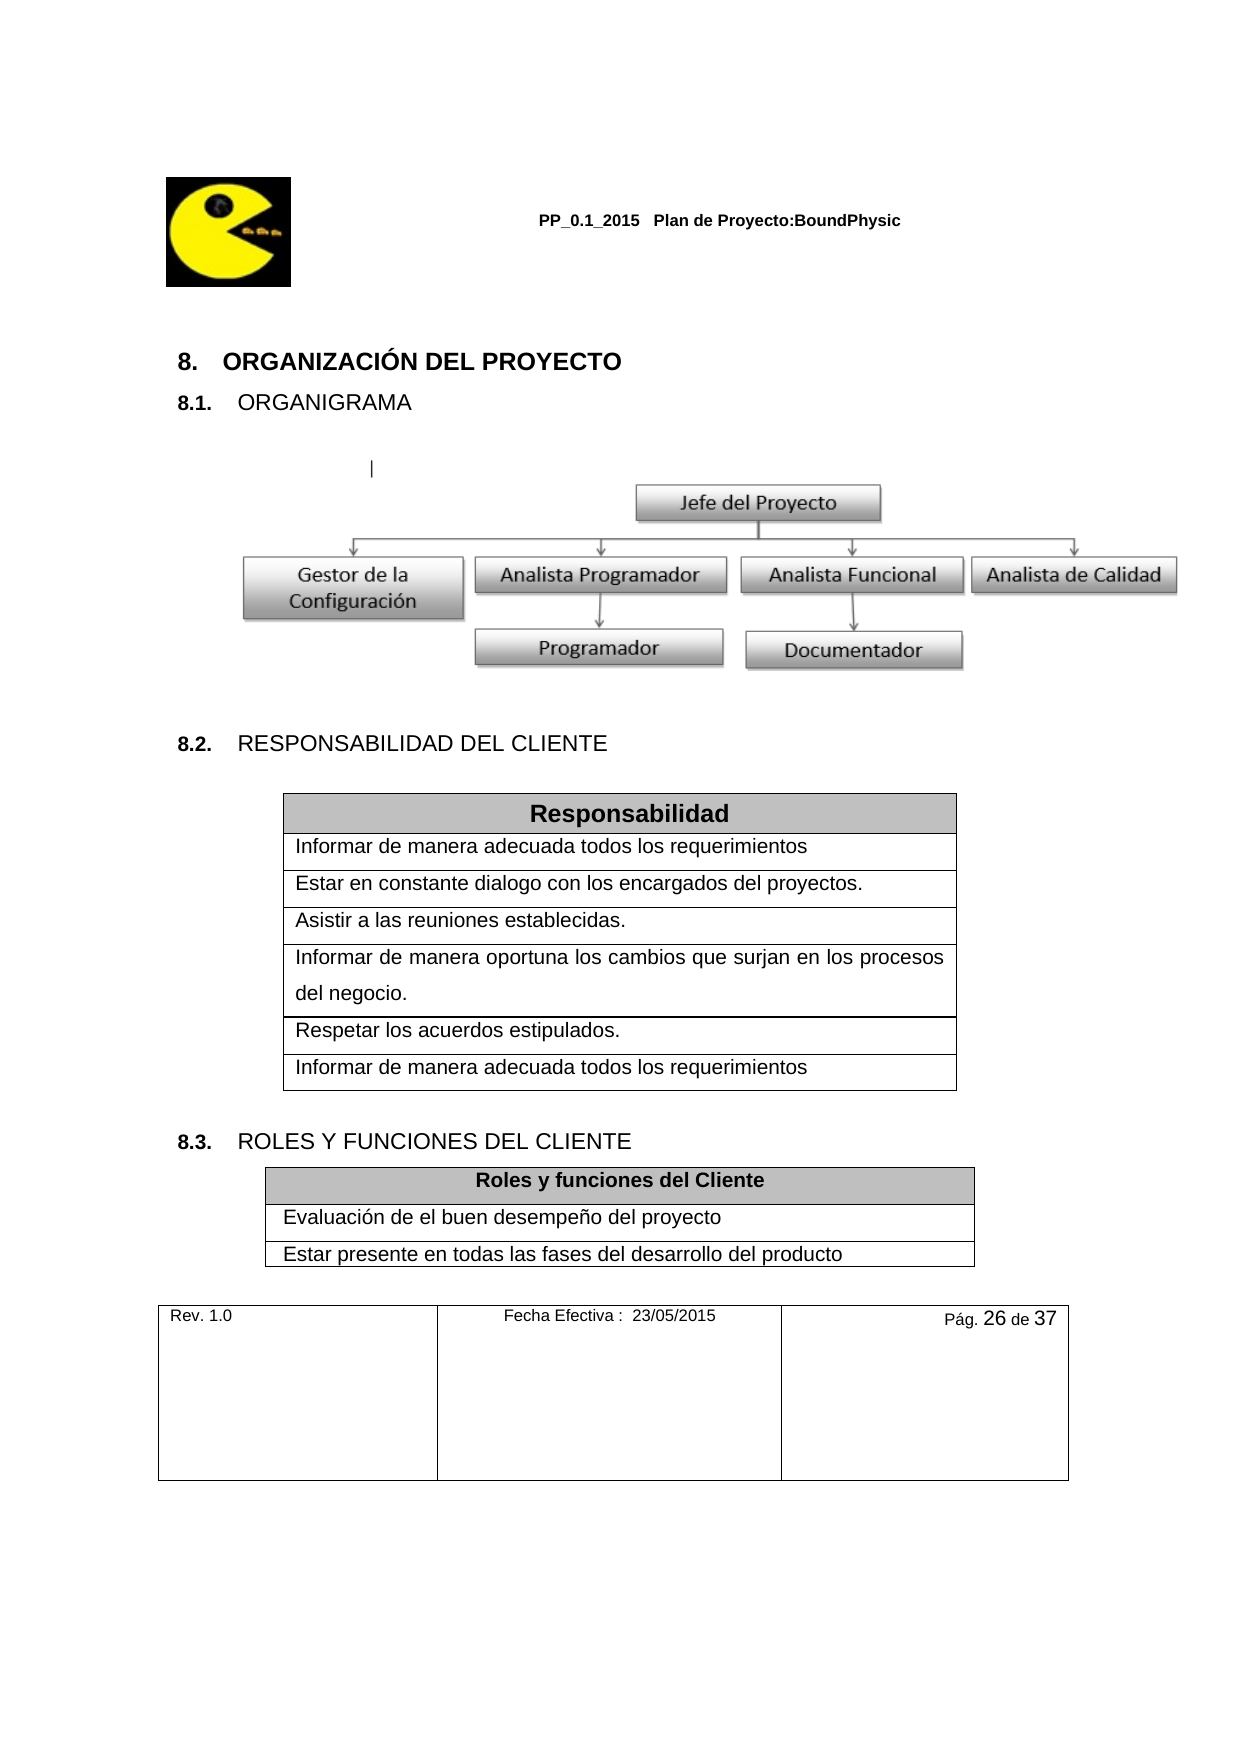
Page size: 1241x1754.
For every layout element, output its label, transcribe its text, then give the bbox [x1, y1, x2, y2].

table_cell Estar en constante dialogo con los encargados del proyectos. [284, 871, 956, 907]
table_cell Informar de manera adecuada todos los requerimientos [284, 1055, 956, 1090]
list RESPONSABILIDAD DEL CLIENTE [177, 730, 1063, 756]
table_cell Estar presente en todas las fases del desarrollo del producto [266, 1242, 974, 1266]
table_header Responsabilidad [284, 794, 956, 833]
table_cell Informar de manera adecuada todos los requerimientos [284, 834, 956, 869]
picture [237, 457, 1192, 688]
list ORGANIZACIÓN DEL PROYECTO [177, 347, 1063, 376]
table_header Roles y funciones del Cliente [266, 1168, 974, 1204]
picture [166, 177, 291, 287]
table_cell Informar de manera oportuna los cambios que surjan en los procesos del negocio. [284, 945, 956, 1016]
table_cell Asistir a las reuniones establecidas. [284, 908, 956, 943]
table_cell Evaluación de el buen desempeño del proyecto [266, 1205, 974, 1241]
list ORGANIGRAMA [177, 388, 1063, 415]
table_cell Respetar los acuerdos estipulados. [284, 1018, 956, 1053]
list ROLES Y FUNCIONES DEL CLIENTE [177, 1128, 1063, 1154]
